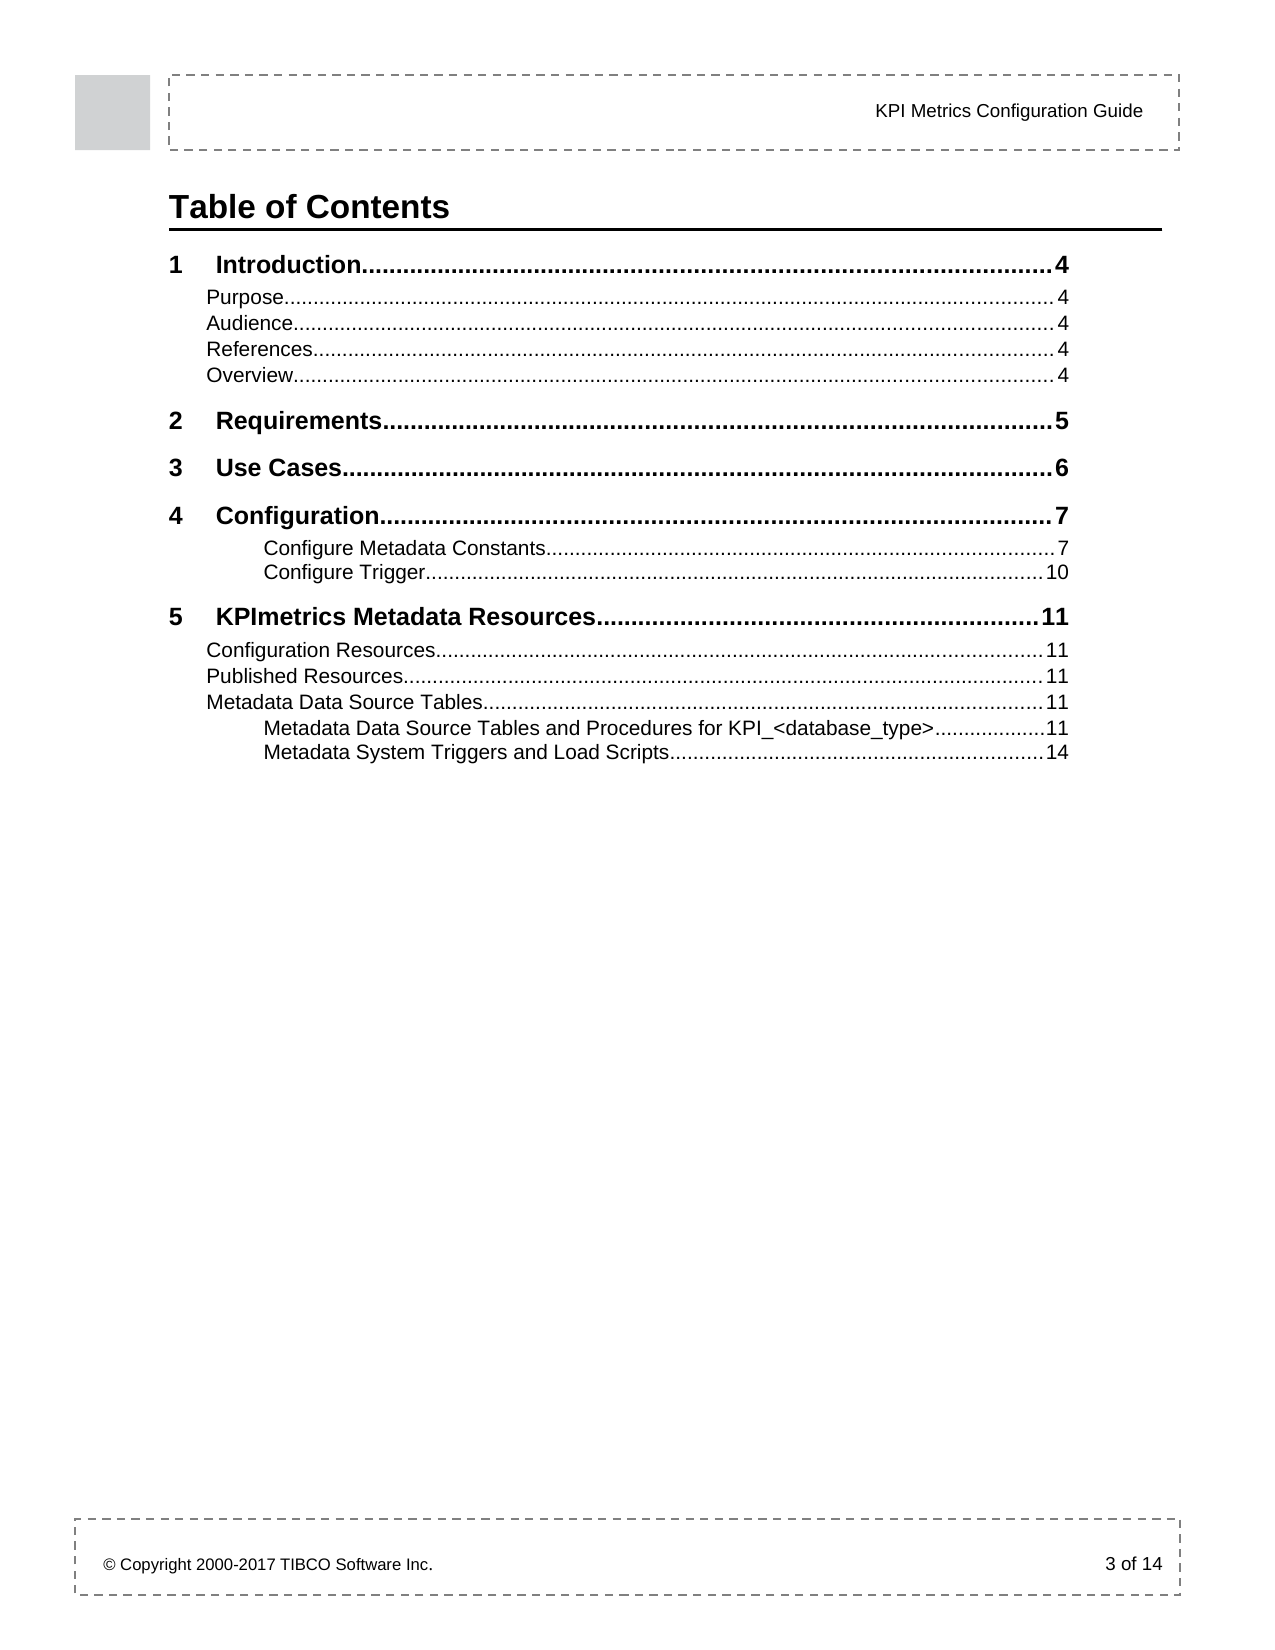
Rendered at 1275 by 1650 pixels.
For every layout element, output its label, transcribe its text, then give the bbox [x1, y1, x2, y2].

text Overview 4 [206, 363, 1162, 387]
text Configure Metadata Constants 7 [263, 536, 1162, 560]
text Table of Contents [169, 187, 1162, 228]
text 1 Introduction 4 [169, 250, 1162, 279]
text 2 Requirements 5 [169, 406, 1162, 434]
text 5 KPImetrics Metadata Resources 11 [169, 602, 1162, 631]
text Metadata System Triggers and Load Scripts 14 [263, 739, 1162, 763]
text 4 Configuration 7 [169, 501, 1162, 529]
text Published Resources 11 [206, 663, 1162, 687]
text 3 Use Cases 6 [169, 453, 1162, 482]
text Audience 4 [206, 311, 1162, 335]
text Metadata Data Source Tables 11 [206, 689, 1162, 713]
text References 4 [206, 337, 1162, 361]
text Configuration Resources 11 [206, 637, 1162, 661]
text Configure Trigger 10 [263, 560, 1162, 584]
text Metadata Data Source Tables and Procedures for KPI_<database_type> 11 [263, 716, 1162, 739]
text Purpose 4 [206, 285, 1162, 309]
